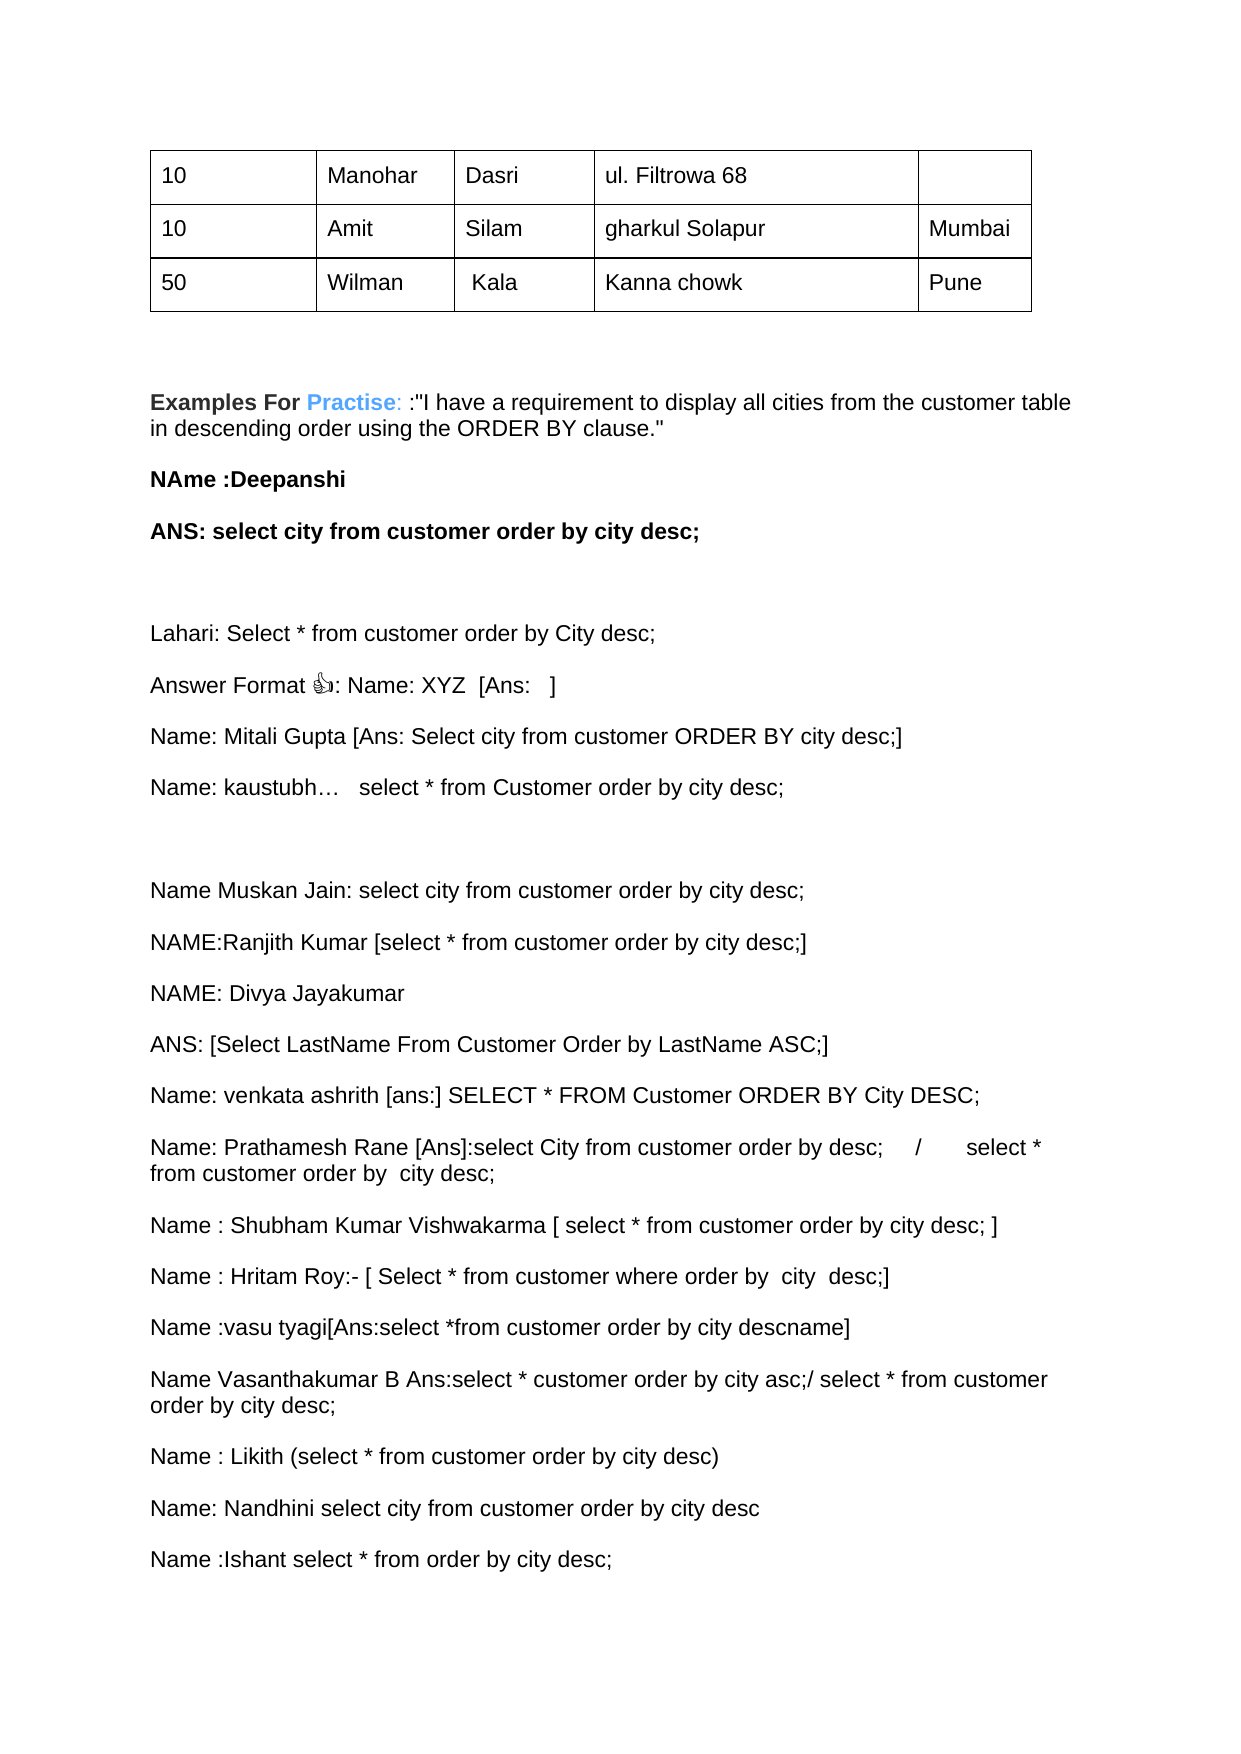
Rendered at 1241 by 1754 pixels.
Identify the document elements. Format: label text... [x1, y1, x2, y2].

table_cell Silam [455, 205, 594, 257]
table_cell ul. Filtrowa 68 [595, 151, 918, 204]
text Lahari: Select * from customer order by City desc; [150, 620, 1090, 647]
table_cell 10 [151, 205, 316, 257]
text NAME: Divya Jayakumar [150, 980, 1090, 1006]
table_cell Manohar [317, 151, 454, 204]
text Name Vasanthakumar B Ans:select * customer order by city asc;/ select * from customer order by city desc; [150, 1366, 1090, 1418]
text Name: Mitali Gupta [Ans: Select city from customer ORDER BY city desc;] [150, 723, 1090, 749]
table_cell gharkul Solapur [595, 205, 918, 257]
text Name :vasu tyagi[Ans:select *from customer order by city descname] [150, 1314, 1090, 1341]
text Name: Nandhini select city from customer order by city desc [150, 1495, 1090, 1521]
text Name :Ishant select * from order by city desc; [150, 1546, 1090, 1572]
table_cell Mumbai [919, 205, 1031, 257]
table_cell Amit [317, 205, 454, 257]
table_cell Kanna chowk [595, 259, 918, 311]
text Name: Prathamesh Rane [Ans]:select City from customer order by desc; / select * from customer order by city desc; [150, 1134, 1090, 1187]
text Examples For Pr﻿actise: :"I have a requirement to display all cities from the customer table in descending order using the ORDER BY clause." [150, 388, 1090, 441]
text Name: venkata ashrith [ans:] SELECT * FROM Customer ORDER BY City DESC; [150, 1082, 1090, 1109]
text Name: kaustubh… select * from Customer order by city desc; [150, 774, 1090, 801]
table_cell Dasri [455, 151, 594, 204]
text Name : Hritam Roy:- [ Select * from customer where order by city desc;] [150, 1263, 1090, 1289]
table_cell Pune [919, 259, 1031, 311]
text Name Muskan Jain: select city from customer order by city desc; [150, 877, 1090, 903]
table_cell Kala [455, 259, 594, 311]
text ANS: select city from customer order by city desc; [150, 518, 1090, 544]
text Name : Shubham Kumar Vishwakarma [ select * from customer order by city desc; ] [150, 1212, 1090, 1238]
text Answer Format 👍: Name: XYZ [Ans: ] [150, 672, 1090, 698]
text NAme :Deepanshi [150, 466, 1090, 493]
table_cell [919, 151, 1031, 204]
table_cell 10 [151, 151, 316, 204]
table_cell Wilman [317, 259, 454, 311]
text ANS: [Select LastName From Customer Order by LastName ASC;] [150, 1031, 1090, 1057]
table_cell 50 [151, 259, 316, 311]
text Name : Likith (select * from customer order by city desc) [150, 1443, 1090, 1470]
text NAME:Ranjith Kumar [select * from customer order by city desc;] [150, 928, 1090, 955]
